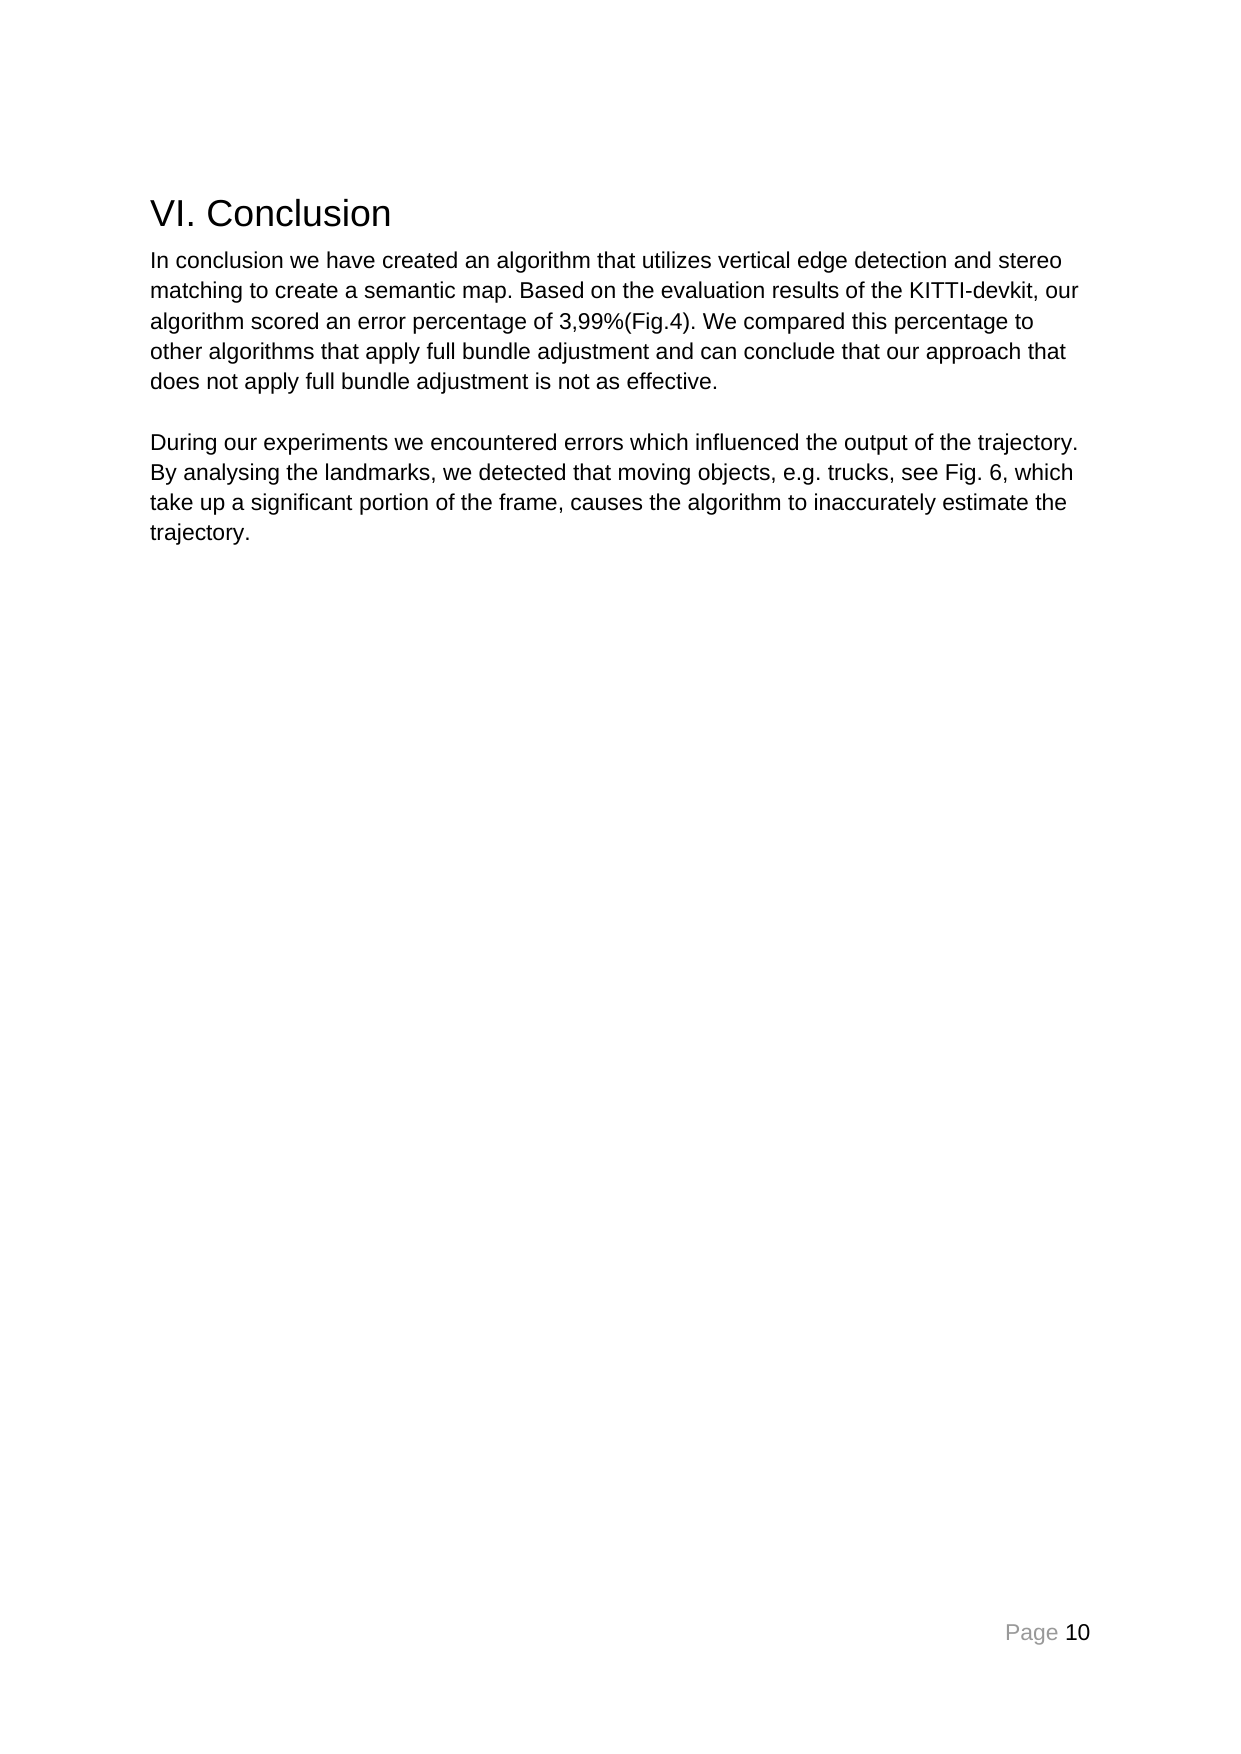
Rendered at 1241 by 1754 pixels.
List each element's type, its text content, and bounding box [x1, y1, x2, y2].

subtitle VI. Conclusion [150, 192, 1090, 235]
text During our experiments we encountered errors which influenced the output of the trajectory. By analysing the landmarks, we detected that moving objects, e.g. trucks, see Fig. 6, which take up a significant portion of the frame, causes the algorithm to inaccurately estimate the trajectory. [150, 428, 1090, 546]
text In conclusion we have created an algorithm that utilizes vertical edge detection and stereo matching to create a semantic map. Based on the evaluation results of the KITTI-devkit, our algorithm scored an error percentage of 3,99%(Fig.4). We compared this percentage to other algorithms that apply full bundle adjustment and can conclude that our approach that does not apply full bundle adjustment is not as effective. [150, 247, 1090, 394]
